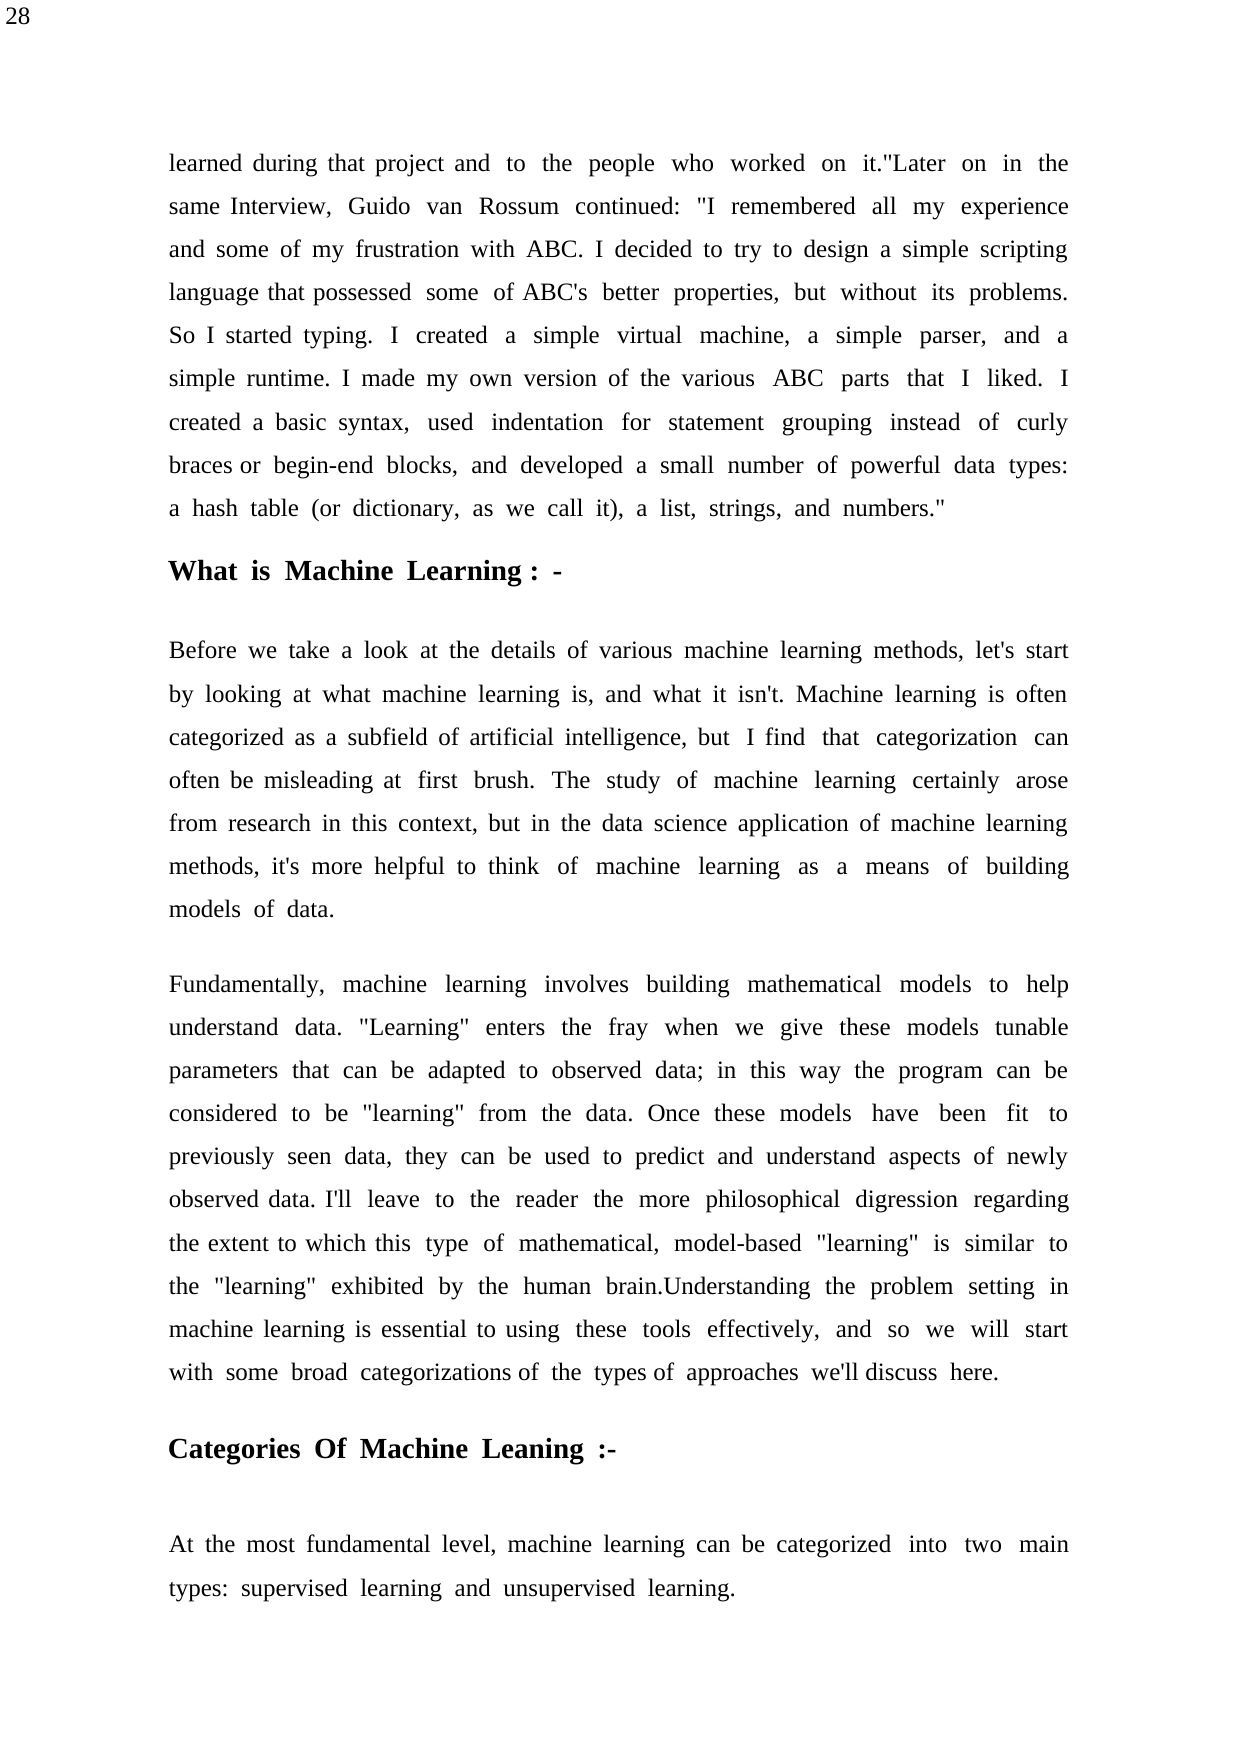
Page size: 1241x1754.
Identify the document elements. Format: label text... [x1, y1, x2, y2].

text Fundamentally, machine learning involves building mathematical models to help understand data. "Learning" enters the fray when we give these models tunable parameters that can be adapted to observed data; in this way the program can be considered to be "learning" from the data. Once these models have been fit to previously seen data, they can be used to predict and understand aspects of newly observed data. I'll leave to the reader the more philosophical digression regarding the extent to which this type of mathematical, model-based "learning" is similar to the "learning" exhibited by the human brain.Understanding the problem setting in machine learning is essential to using these tools effectively, and so we will start with some broad categorizations of the types of approaches we'll discuss here. [169, 969, 1069, 1386]
text learned during that project and to the people who worked on it."Later on in the same Interview, Guido van Rossum continued: "I remembered all my experience and some of my frustration with ABC. I decided to try to design a simple scripting language that possessed some of ABC's better properties, but without its problems. So I started typing. I created a simple virtual machine, a simple parser, and a simple runtime. I made my own version of the various ABC parts that I liked. I created a basic syntax, used indentation for statement grouping instead of curly braces or begin-end blocks, and developed a small number of powerful data types: a hash table (or dictionary, as we call it), a list, strings, and numbers." [169, 148, 1069, 522]
subtitle What is Machine Learning : - [168, 553, 1119, 586]
text At the most fundamental level, machine learning can be categorized into two main types: supervised learning and unsupervised learning. [169, 1529, 1069, 1601]
subtitle Categories Of Machine Leaning :- [168, 1431, 1119, 1465]
text Before we take a look at the details of various machine learning methods, let's start by looking at what machine learning is, and what it isn't. Machine learning is often categorized as a subfield of artificial intelligence, but I find that categorization can often be misleading at first brush. The study of machine learning certainly arose from research in this context, but in the data science application of machine learning methods, it's more helpful to think of machine learning as a means of building models of data. [169, 636, 1069, 923]
